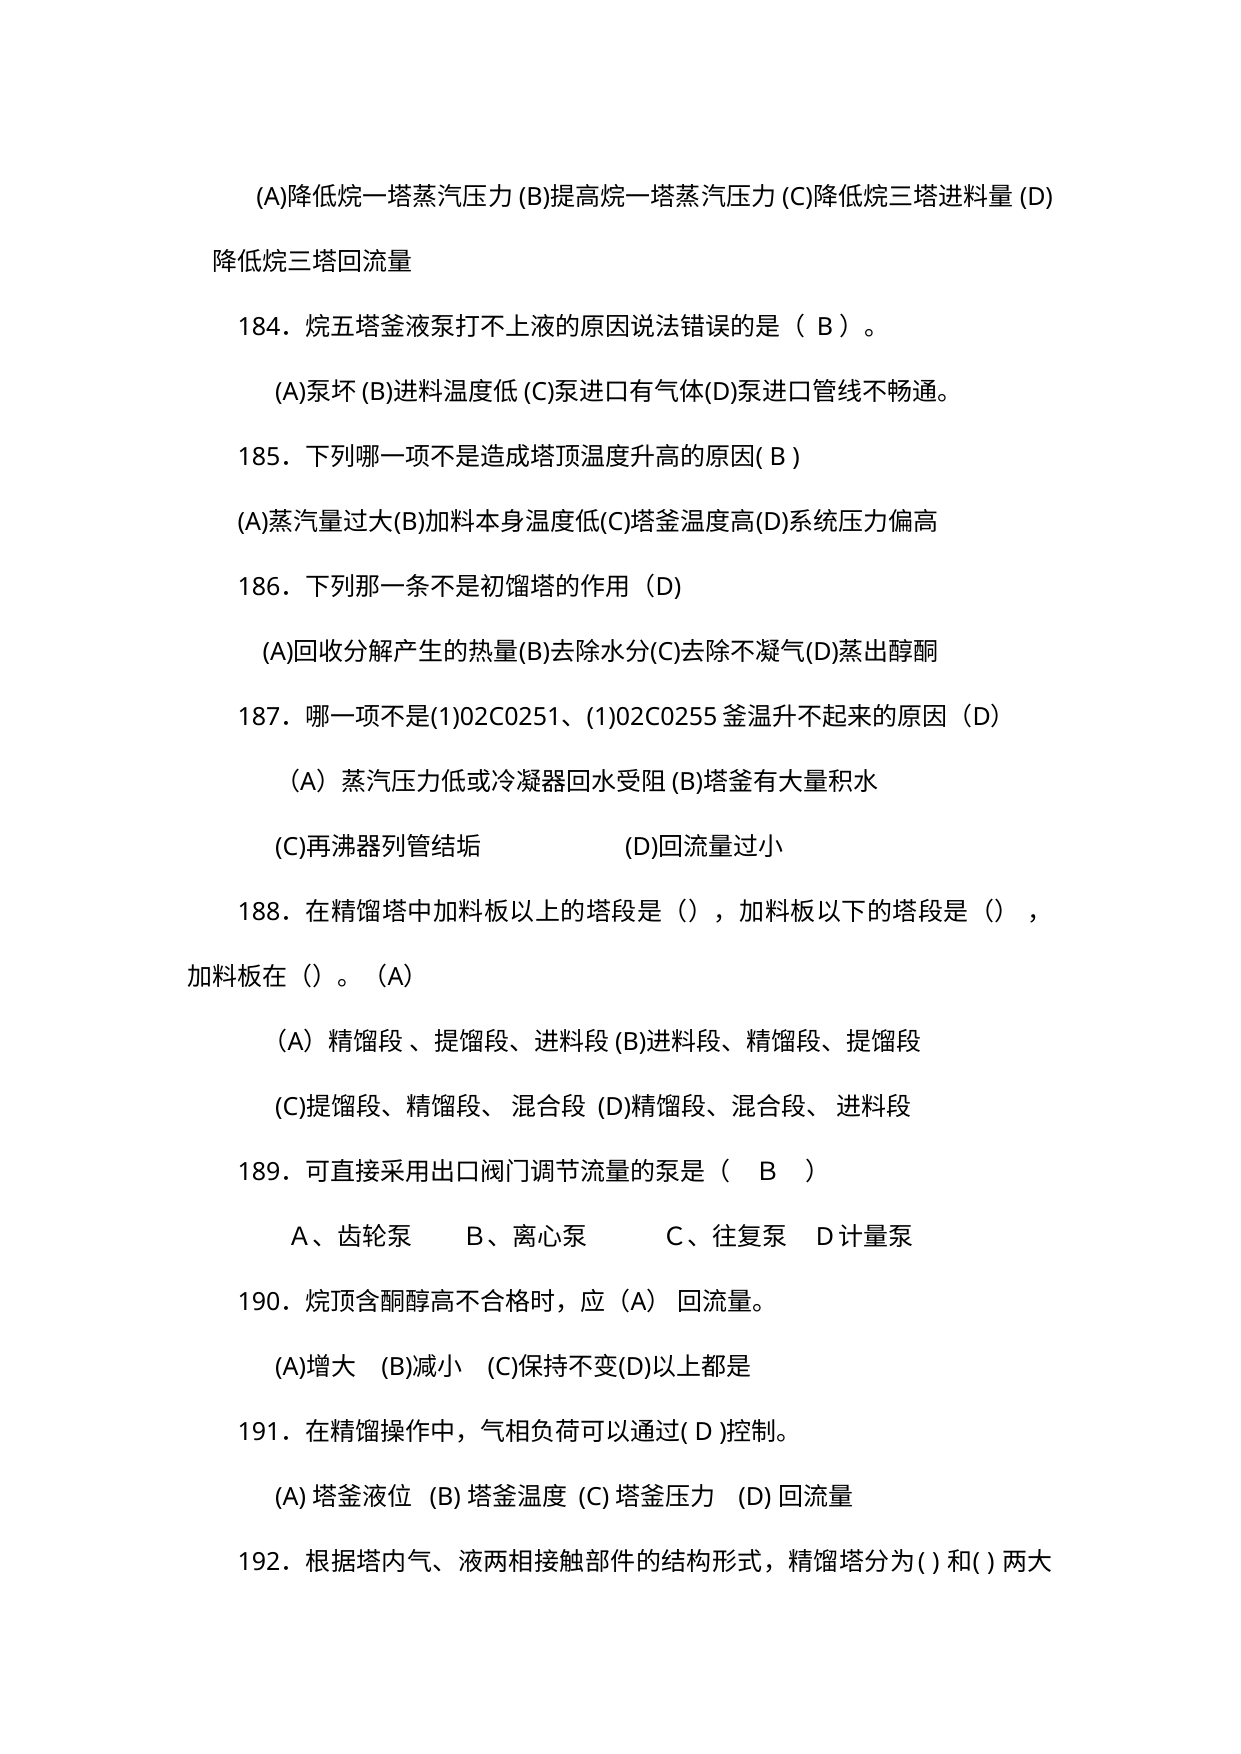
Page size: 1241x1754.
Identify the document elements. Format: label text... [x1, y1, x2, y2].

list (A)回收分解产生的热量(B)去除水分(C)去除不凝气(D)蒸出醇酮 [187, 617, 1053, 682]
list (A)增大 (B)减小 (C)保持不变(D)以上都是 [231, 1332, 1053, 1397]
list (C)再沸器列管结垢 (D)回流量过小 [275, 812, 1053, 877]
list 在精馏操作中，气相负荷可以通过( D )控制。 [187, 1397, 1053, 1462]
list (A)泵坏 (B)进料温度低 (C)泵进口有气体(D)泵进口管线不畅通。 [231, 357, 1053, 422]
list (A)蒸汽量过大(B)加料本身温度低(C)塔釜温度高(D)系统压力偏高 [187, 487, 1053, 552]
list 烷五塔釜液泵打不上液的原因说法错误的是（ B ）。 [187, 292, 1053, 357]
text (A) 塔釜液位 (B) 塔釜温度 (C) 塔釜压力 (D) 回流量 [187, 1462, 1053, 1527]
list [187, 1527, 1053, 1592]
list （A）精馏段 、提馏段、进料段 (B)进料段、精馏段、提馏段 [187, 1007, 1053, 1072]
list 烷顶含酮醇高不合格时，应（A） 回流量。 [187, 1267, 1053, 1332]
list 下列那一条不是初馏塔的作用（D) [187, 552, 1053, 617]
list 可直接采用出口阀门调节流量的泵是（ Ｂ ） [187, 1137, 1053, 1202]
list 下列哪一项不是造成塔顶温度升高的原因( B ) [187, 422, 1053, 487]
list 在精馏塔中加料板以上的塔段是（），加料板以下的塔段是（） ，加料板在（）。（A） [187, 877, 1053, 1007]
text (A)降低烷一塔蒸汽压力 (B)提高烷一塔蒸汽压力 (C)降低烷三塔进料量 (D)降低烷三塔回流量 [212, 162, 1053, 292]
list （A）蒸汽压力低或冷凝器回水受阻 (B)塔釜有大量积水 [275, 747, 1053, 812]
list Ａ、齿轮泵 Ｂ、离心泵 Ｃ、往复泵 D计量泵 [187, 1202, 1053, 1267]
list 哪一项不是(1)02C0251、(1)02C0255釜温升不起来的原因（D） [187, 682, 1053, 747]
list (C)提馏段、精馏段、 混合段 (D)精馏段、混合段、 进料段 [275, 1072, 1053, 1137]
